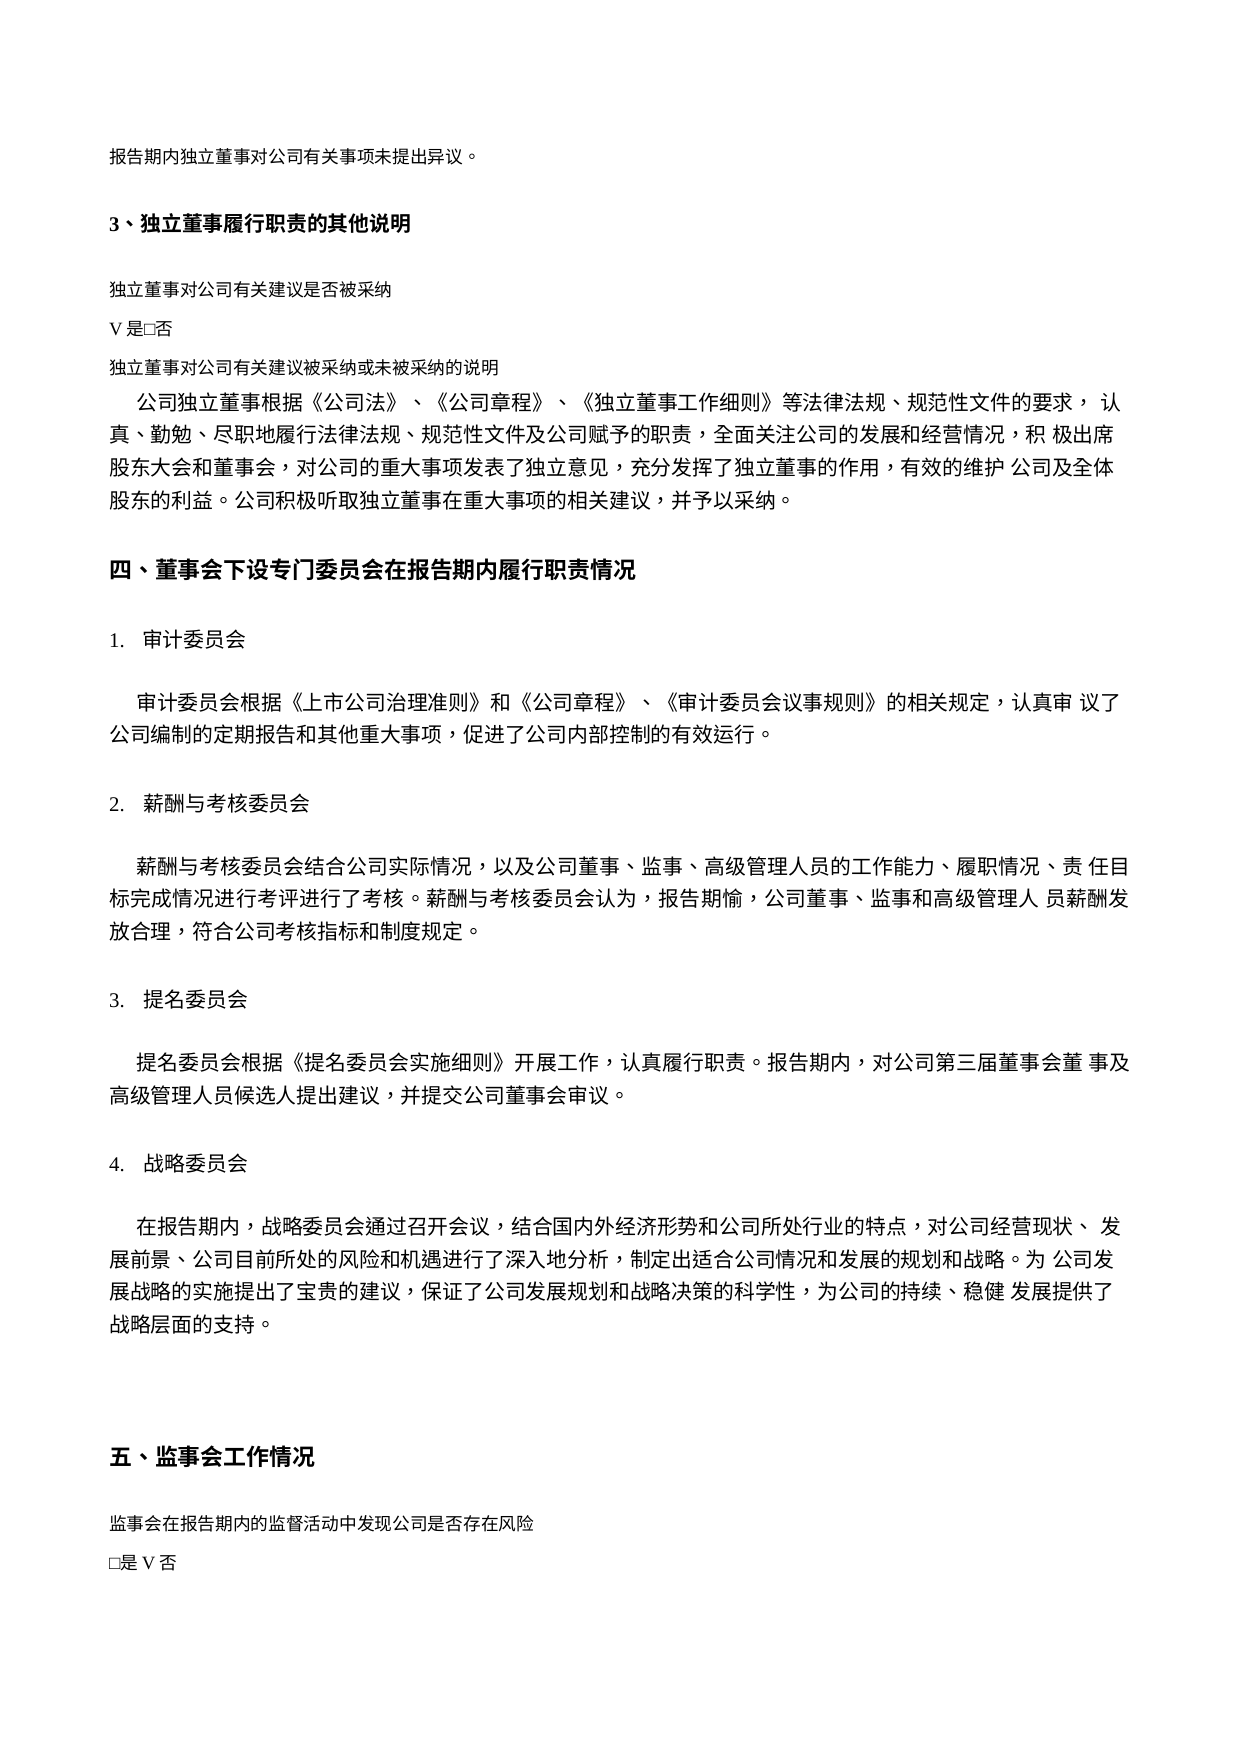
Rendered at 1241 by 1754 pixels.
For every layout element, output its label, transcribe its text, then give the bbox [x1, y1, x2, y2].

text 薪酬与考核委员会结合公司实际情况，以及公司董事、监事、高级管理人员的工作能力、履职情况、责 任目标完成情况进行考评进行了考核。薪酬与考核委员会认为，报告期愉，公司董事、监事和高级管理人 员薪酬发放合理，符合公司考核指标和制度规定。 [109, 848, 1132, 946]
text 独立董事对公司有关建议被采纳或未被采纳的说明 [109, 355, 1132, 379]
text 独立董事对公司有关建议是否被采纳 [109, 278, 1132, 302]
subtitle 3、独立董事履行职责的其他说明 [109, 206, 1132, 238]
text 监事会在报告期内的监督活动中发现公司是否存在风险 [109, 1511, 1132, 1536]
text 公司独立董事根据《公司法》、《公司章程》、《独立董事工作细则》等法律法规、规范性文件的要求， 认真、勤勉、尽职地履行法律法规、规范性文件及公司赋予的职责，全面关注公司的发展和经营情况，积 极出席股东大会和董事会，对公司的重大事项发表了独立意见，充分发挥了独立董事的作用，有效的维护 公司及全体股东的利益。公司积极听取独立董事在重大事项的相关建议，并予以采纳。 [109, 384, 1132, 514]
subtitle 五、监事会工作情况 [109, 1441, 1132, 1472]
text □是V否 [109, 1550, 1132, 1574]
subtitle 四、董事会下设专门委员会在报告期内履行职责情况 [109, 554, 1132, 585]
text 报告期内独立董事对公司有关事项未提出异议。 [109, 144, 1132, 168]
text V是□否 [109, 317, 1132, 341]
list 提名委员会 [109, 986, 1132, 1014]
text 审计委员会根据《上市公司治理准则》和《公司章程》、《审计委员会议事规则》的相关规定，认真审 议了公司编制的定期报告和其他重大事项，促进了公司内部控制的有效运行。 [109, 684, 1132, 749]
list 审计委员会 [109, 625, 1132, 653]
text 提名委员会根据《提名委员会实施细则》开展工作，认真履行职责。报告期内，对公司第三届董事会董 事及高级管理人员候选人提出建议，并提交公司董事会审议。 [109, 1045, 1132, 1110]
text 在报告期内，战略委员会通过召开会议，结合国内外经济形势和公司所处行业的特点，对公司经营现状、 发展前景、公司目前所处的风险和机遇进行了深入地分析，制定出适合公司情况和发展的规划和战略。为 公司发展战略的实施提出了宝贵的建议，保证了公司发展规划和战略决策的科学性，为公司的持续、稳健 发展提供了战略层面的支持。 [109, 1208, 1132, 1338]
list 薪酬与考核委员会 [109, 789, 1132, 817]
list 战略委员会 [109, 1149, 1132, 1178]
